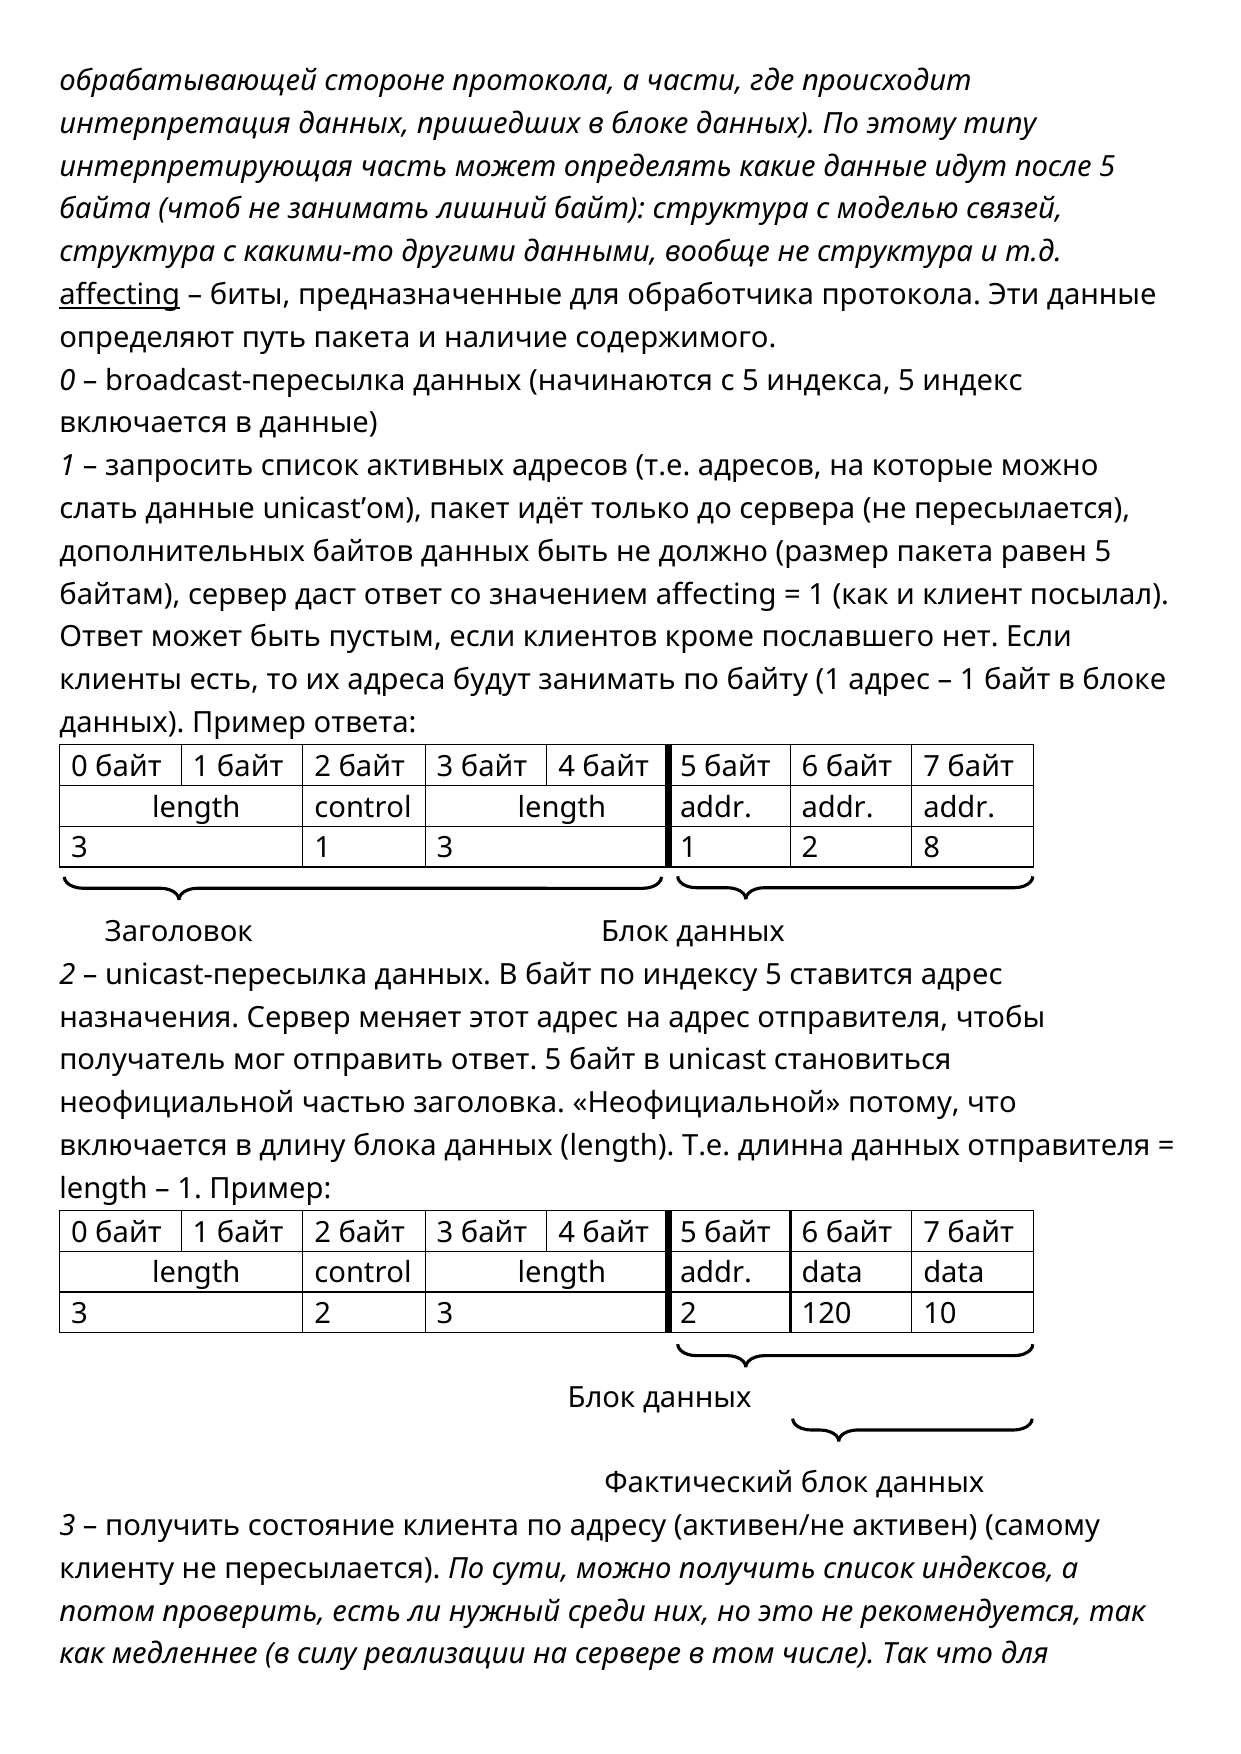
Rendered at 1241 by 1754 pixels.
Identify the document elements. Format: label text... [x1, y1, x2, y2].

table_cell addr. [791, 786, 911, 826]
table_header 4 байт [547, 1211, 665, 1251]
table_cell 3 [60, 1293, 302, 1332]
table_header 1 байт [182, 745, 302, 785]
table_header 7 байт [912, 1211, 1033, 1251]
text affecting – биты, предназначенные для обработчика протокола. Эти данные определяют путь пакета и наличие содержимого. [59, 273, 1181, 356]
text 0 – broadcast-пересылка данных (начинаются с 5 индекса, 5 индекс включается в данные) [59, 359, 1181, 441]
table_cell 2 [672, 1293, 789, 1332]
table_cell control [303, 1252, 425, 1291]
table_header 5 байт [672, 745, 790, 785]
table_cell 3 [426, 827, 665, 866]
table_cell 2 [303, 1293, 425, 1332]
table_cell control [303, 786, 425, 826]
table_cell data [912, 1252, 1033, 1291]
table_header 6 байт [791, 745, 911, 785]
table_cell length [426, 786, 665, 826]
table_cell 2 [791, 827, 911, 866]
table_cell 1 [672, 827, 790, 866]
text 1 – запросить список активных адресов (т.е. адресов, на которые можно слать данные unicast’ом), пакет идёт только до сервера (не пересылается), дополнительных байтов данных быть не должно (размер пакета равен 5 байтам), сервер даст ответ со значением affecting = 1 (как и клиент посылал). Ответ может быть пустым, если клиентов кроме пославшего нет. Если клиенты есть, то их адреса будут занимать по байту (1 адрес – 1 байт в блоке данных). Пример ответа: [59, 444, 1181, 741]
table_cell length [426, 1252, 665, 1291]
text Фактический блок данных [59, 1462, 1181, 1501]
table_cell 120 [792, 1293, 911, 1332]
table_cell length [60, 1252, 302, 1291]
table_header 3 байт [426, 1211, 546, 1251]
table_cell 3 [426, 1293, 665, 1332]
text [59, 59, 1181, 270]
table_header 6 байт [792, 1211, 911, 1251]
table_header 4 байт [547, 745, 665, 785]
table_header 0 байт [60, 745, 181, 785]
table_cell addr. [672, 786, 790, 826]
table_header 7 байт [912, 745, 1033, 785]
table_header 0 байт [60, 1211, 181, 1251]
table_cell data [792, 1252, 911, 1291]
table_cell 8 [912, 827, 1033, 866]
table_header 5 байт [672, 1211, 789, 1251]
table_header 3 байт [426, 745, 546, 785]
text Заголовок Блок данных [59, 910, 1181, 950]
text 2 – unicast-пересылка данных. В байт по индексу 5 ставится адрес назначения. Сервер меняет этот адрес на адрес отправителя, чтобы получатель мог отправить ответ. 5 байт в unicast становиться неофициальной частью заголовка. «Неофициальной» потому, что включается в длину блока данных (length). Т.е. длинна данных отправителя = length – 1. Пример: [59, 953, 1181, 1207]
table_cell addr. [912, 786, 1033, 826]
table_cell 3 [60, 827, 302, 866]
table_cell addr. [672, 1252, 789, 1291]
table_cell 10 [912, 1293, 1033, 1332]
table_cell 1 [303, 827, 425, 866]
text Блок данных [59, 1376, 1181, 1416]
table_header 2 байт [303, 745, 425, 785]
table_header 1 байт [182, 1211, 302, 1251]
table_header 2 байт [303, 1211, 425, 1251]
table_cell length [60, 786, 302, 826]
